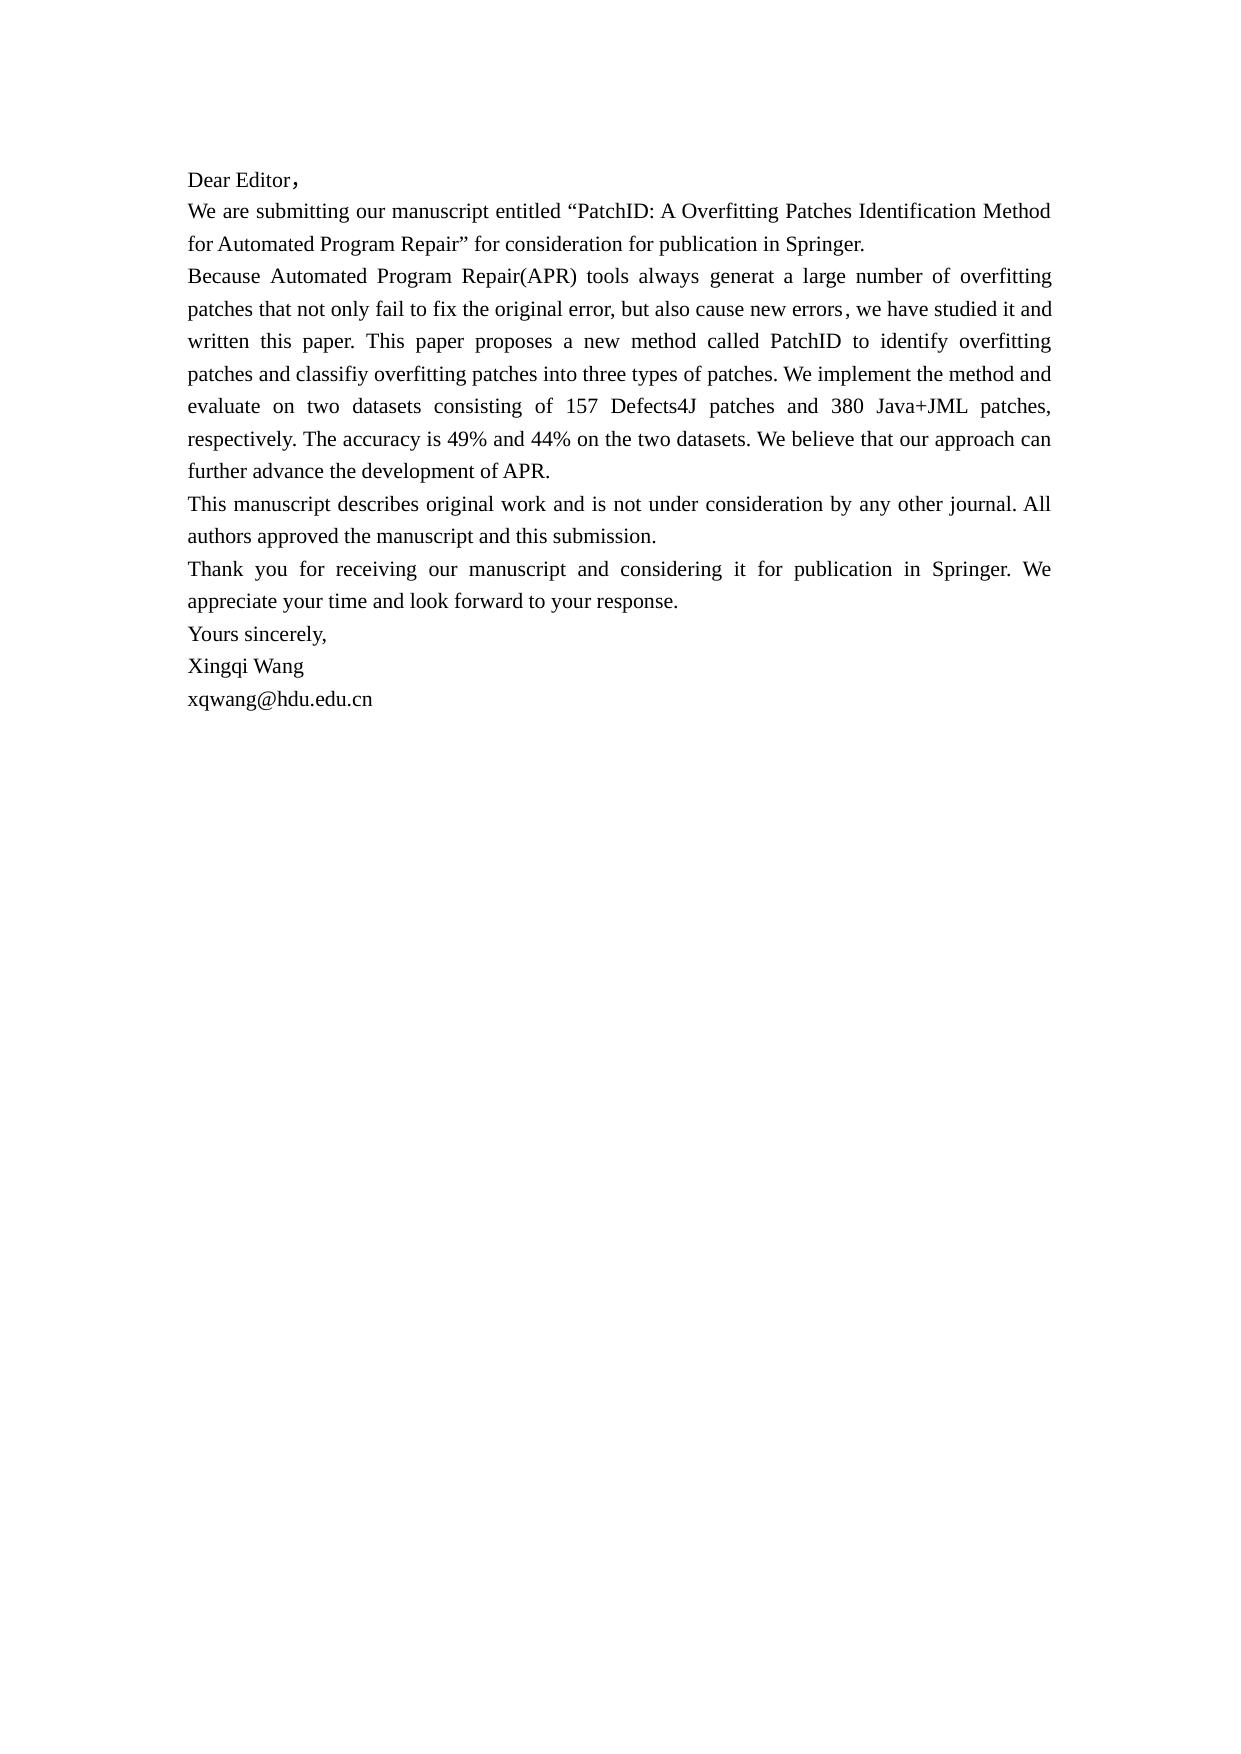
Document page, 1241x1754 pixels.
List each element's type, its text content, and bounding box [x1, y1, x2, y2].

text Thank you for receiving our manuscript and considering it for publication in Springer. We appreciate your time and look forward to your response. [187, 552, 1053, 617]
text This manuscript describes original work and is not under consideration by any other journal. All authors approved the manuscript and this submission. [187, 487, 1053, 552]
text Yours sincerely, [187, 617, 1053, 649]
text Because Automated Program Repair(APR) tools always generat a large number of overfitting patches that not only fail to fix the original error, but also cause new errors, we have studied it and written this paper. This paper proposes a new method called PatchID to identify overfitting patches and classifiy overfitting patches into three types of patches. We implement the method and evaluate on two datasets consisting of 157 Defects4J patches and 380 Java+JML patches, respectively. The accuracy is 49% and 44% on the two datasets. We believe that our approach can further advance the development of APR. [187, 339, 1053, 487]
text xqwang@hdu.edu.cn [187, 682, 1053, 714]
text Because Automated Program Repair(APR) tools always generat a large number of overfitting patches that not only fail to fix the original error, but also cause new errors, we have studied it and written this paper. This paper proposes a new method called PatchID to identify overfitting patches and classifiy overfitting patches into three types of patches. We implement the method and evaluate on two datasets consisting of 157 Defects4J patches and 380 Java+JML patches, respectively. The accuracy is 49% and 44% on the two datasets. We believe that our approach can further advance the development of APR. [187, 259, 1053, 338]
text Xingqi Wang [187, 649, 1053, 682]
text We are submitting our manuscript entitled “PatchID: A Overfitting Patches Identification Method for Automated Program Repair” for consideration for publication in Springer. [187, 194, 1053, 259]
text Dear Editor， [187, 162, 1053, 194]
